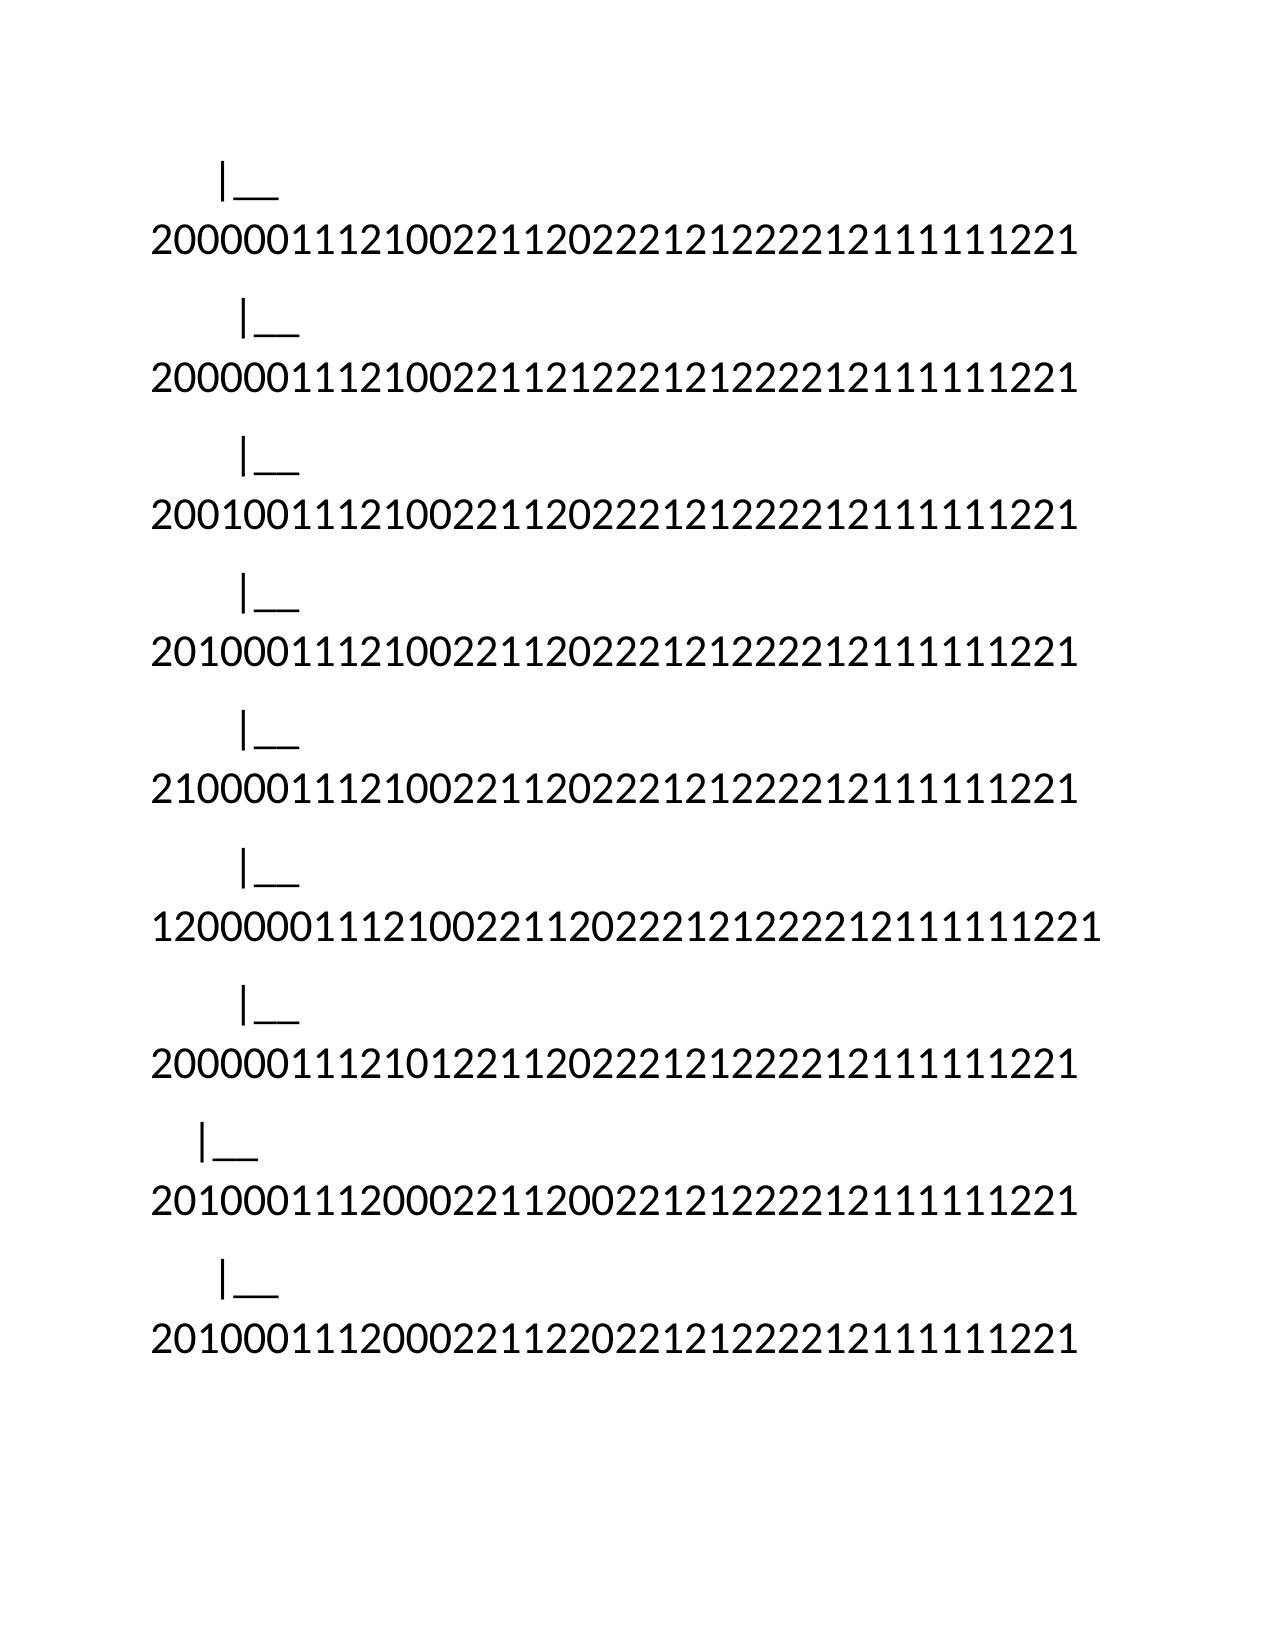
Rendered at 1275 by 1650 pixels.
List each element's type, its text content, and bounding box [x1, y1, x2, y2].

text |__ 2010001112100221120222121222212111111221 [150, 562, 1125, 678]
text |__ 2100001112100221120222121222212111111221 [150, 699, 1125, 815]
text |__ 2010001112000221120022121222212111111221 [150, 1111, 1125, 1227]
text |__ 2000001112100221120222121222212111111221 [150, 150, 1125, 266]
text |__ 2000001112101221120222121222212111111221 [150, 974, 1125, 1090]
text |__ 2001001112100221120222121222212111111221 [150, 424, 1125, 541]
text |__ 12000001112100221120222121222212111111221 [150, 836, 1125, 953]
text |__ 2000001112100221121222121222212111111221 [150, 287, 1125, 403]
text |__ 2010001112000221122022121222212111111221 [150, 1248, 1125, 1364]
